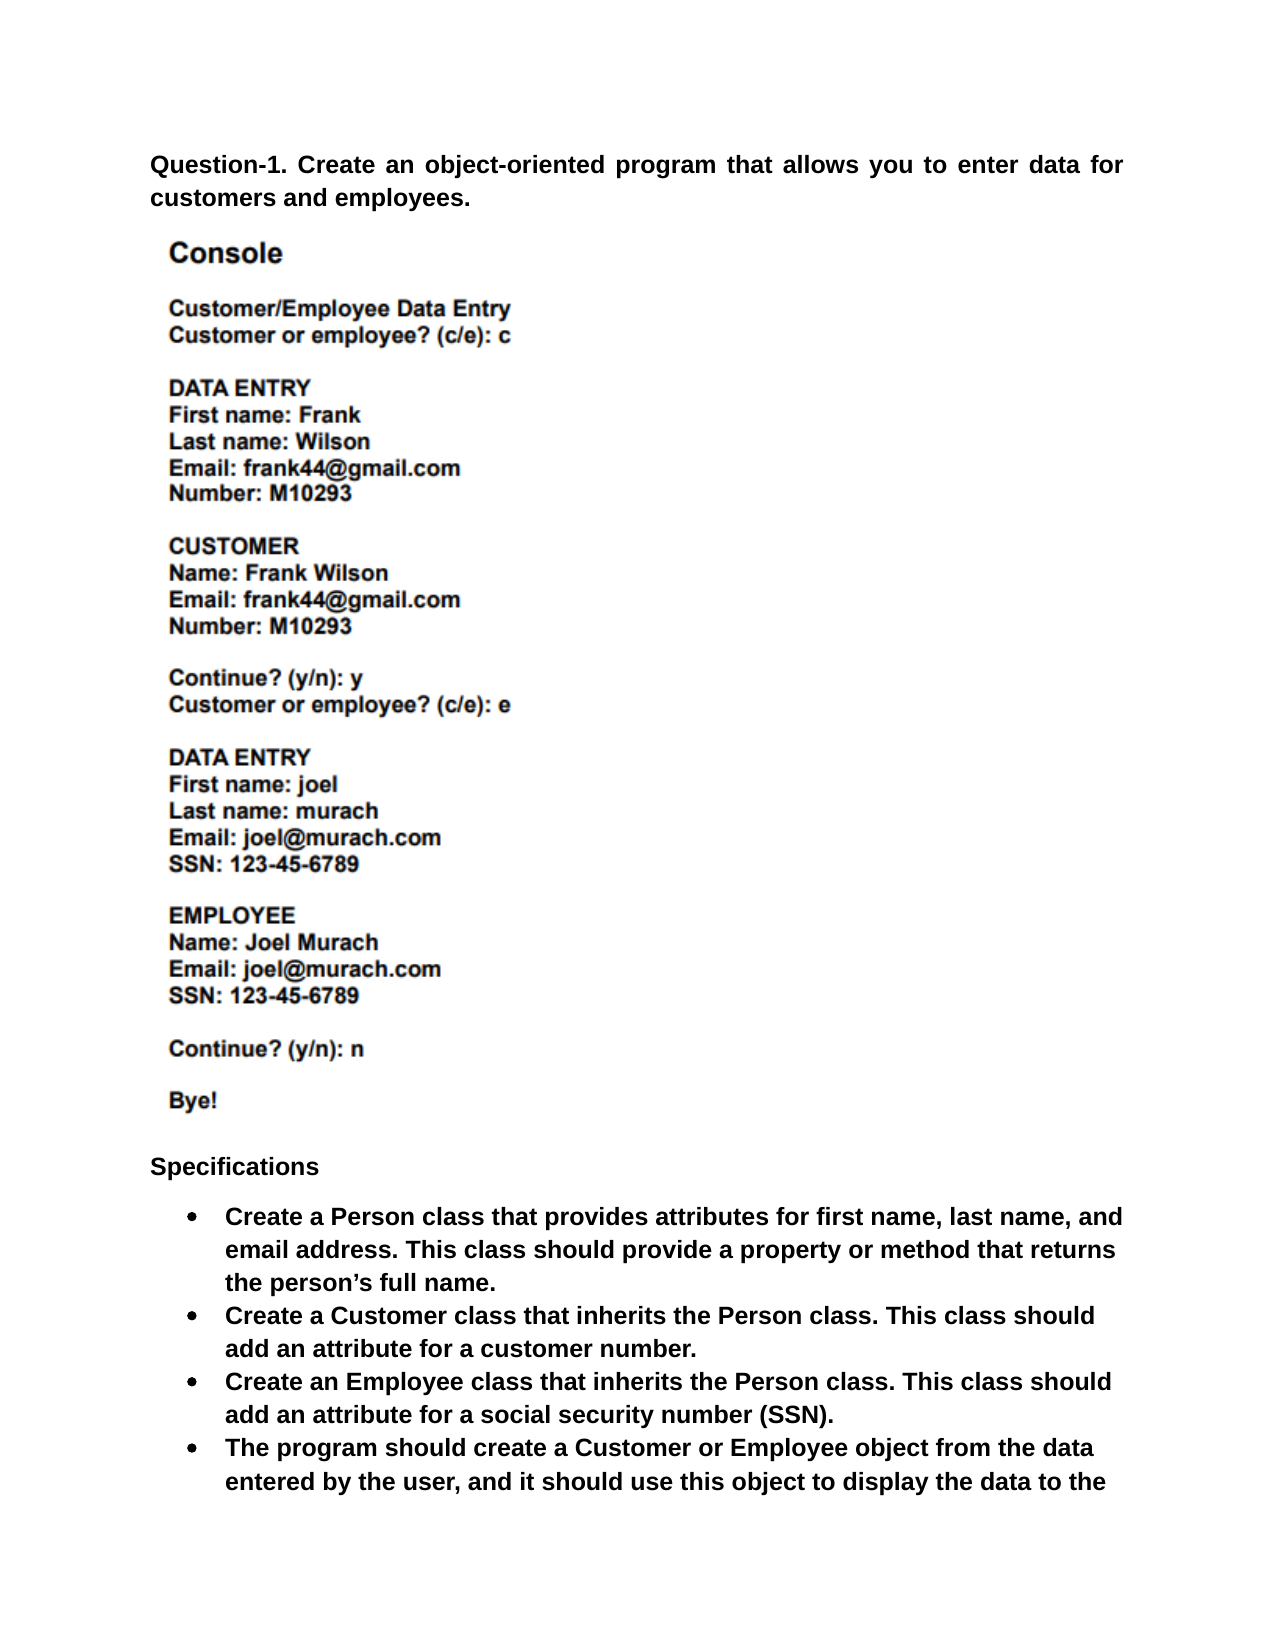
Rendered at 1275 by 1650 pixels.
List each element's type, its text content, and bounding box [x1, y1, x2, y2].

picture [150, 232, 536, 1132]
text Specifications [150, 1152, 1125, 1181]
list Create a Customer class that inherits the Person class. This class should add an attribute for a customer number. [187, 1301, 1125, 1363]
list Create an Employee class that inherits the Person class. This class should add an attribute for a social security number (SSN). [187, 1367, 1125, 1429]
text Question-1. Create an object-oriented program that allows you to enter data for customers and employees. [150, 150, 1125, 212]
list Create a Person class that provides attributes for first name, last name, and email address. This class should provide a property or method that returns the person’s full name. [187, 1202, 1125, 1297]
